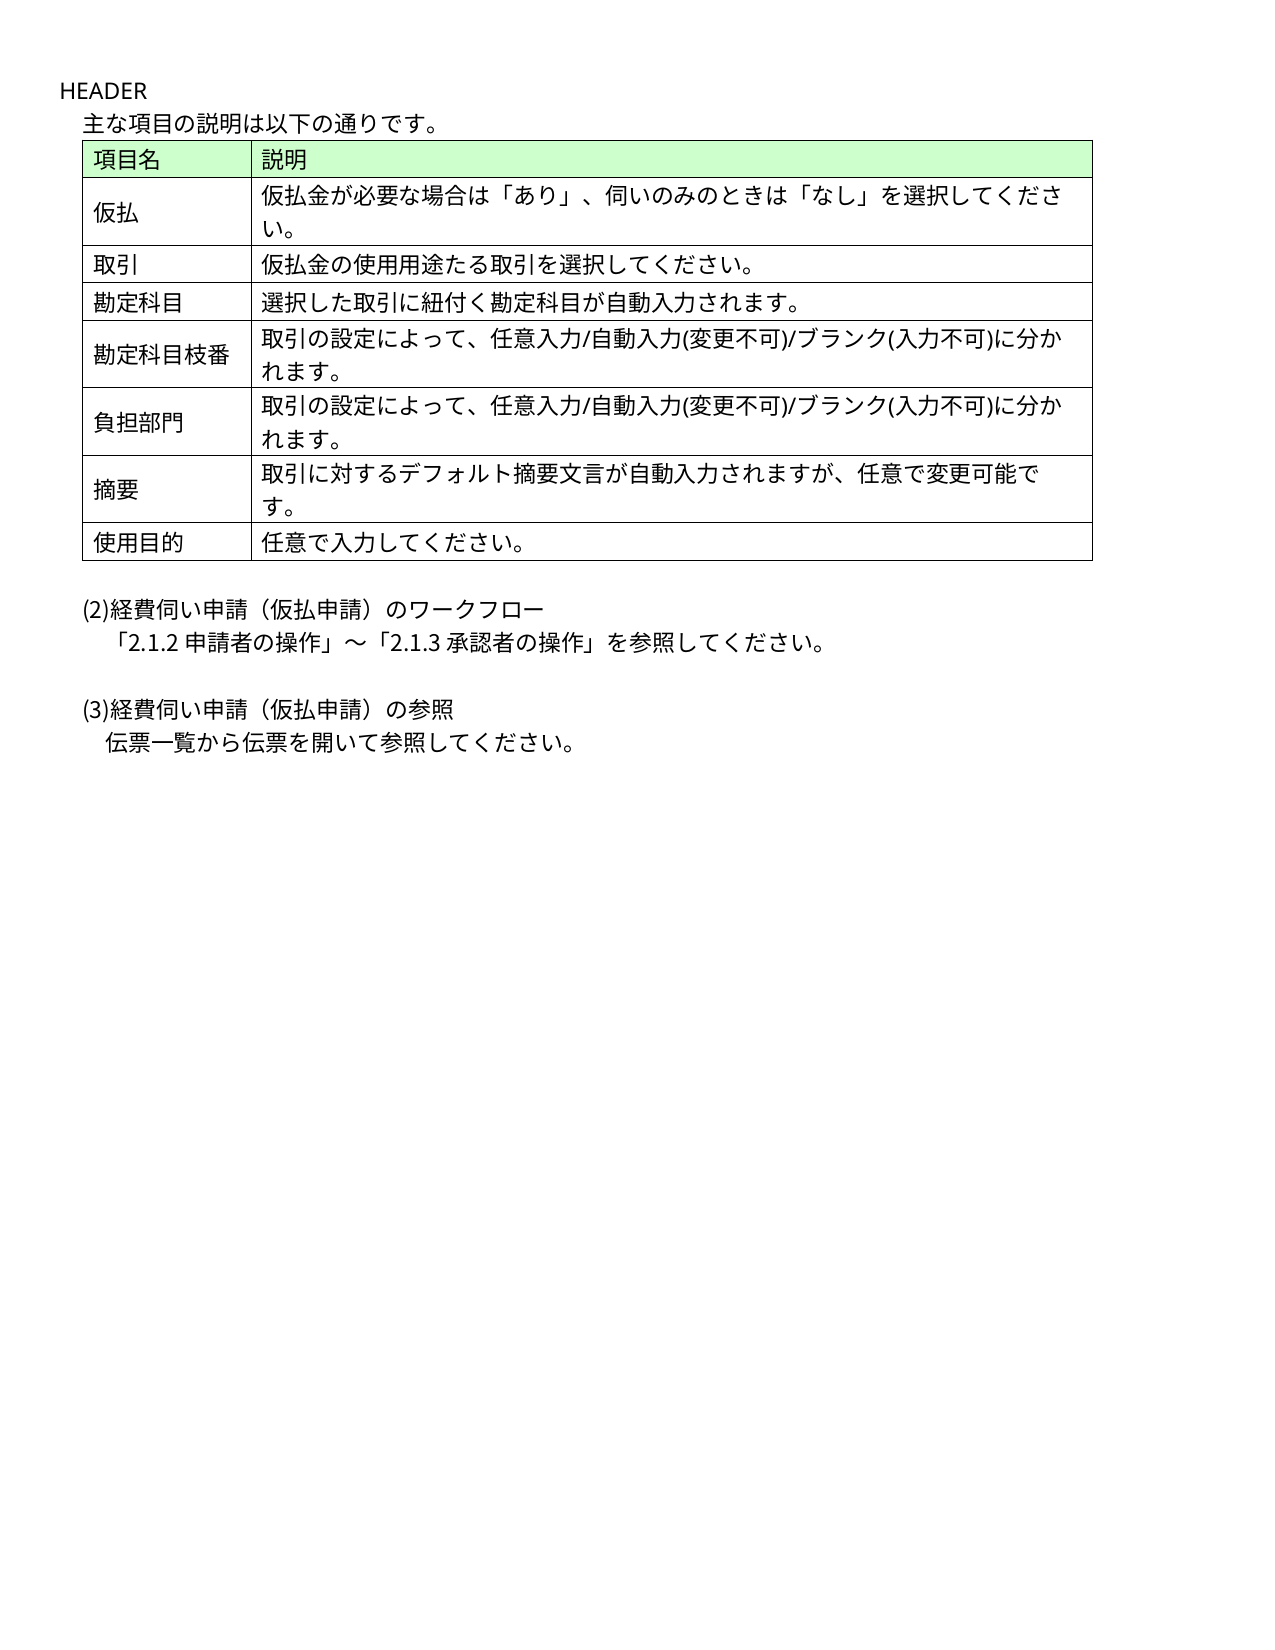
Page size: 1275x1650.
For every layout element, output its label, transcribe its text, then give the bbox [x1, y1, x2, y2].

text (3)経費伺い申請（仮払申請）の参照 [82, 692, 1216, 725]
table_cell 摘要 [83, 456, 251, 522]
table_cell 取引に対するデフォルト摘要文言が自動入力されますが、任意で変更可能です。 [252, 456, 1092, 522]
table_cell 勘定科目枝番 [83, 321, 251, 387]
table_cell 取引 [83, 246, 251, 282]
text 伝票一覧から伝票を開いて参照してください。 [105, 725, 1216, 758]
table_cell 任意で入力してください。 [252, 523, 1092, 560]
text 「2.1.2 申請者の操作」～「2.1.3 承認者の操作」を参照してください。 [105, 625, 1216, 658]
table_cell 取引の設定によって、任意入力/自動入力(変更不可)/ブランク(入力不可)に分かれます。 [252, 321, 1092, 387]
table_cell 仮払金が必要な場合は「あり」、伺いのみのときは「なし」を選択してください。 [252, 178, 1092, 244]
table_cell 使用目的 [83, 523, 251, 560]
table_cell 仮払 [83, 178, 251, 244]
table_cell 勘定科目 [83, 283, 251, 319]
table_header 項目名 [83, 141, 251, 177]
table_cell 負担部門 [83, 388, 251, 455]
text (2)経費伺い申請（仮払申請）のワークフロー [82, 592, 1216, 625]
table_header 説明 [252, 141, 1092, 177]
text 主な項目の説明は以下の通りです。 [82, 106, 1216, 139]
table_cell 選択した取引に紐付く勘定科目が自動入力されます。 [252, 283, 1092, 319]
table_cell 取引の設定によって、任意入力/自動入力(変更不可)/ブランク(入力不可)に分かれます。 [252, 388, 1092, 455]
table_cell 仮払金の使用用途たる取引を選択してください。 [252, 246, 1092, 282]
